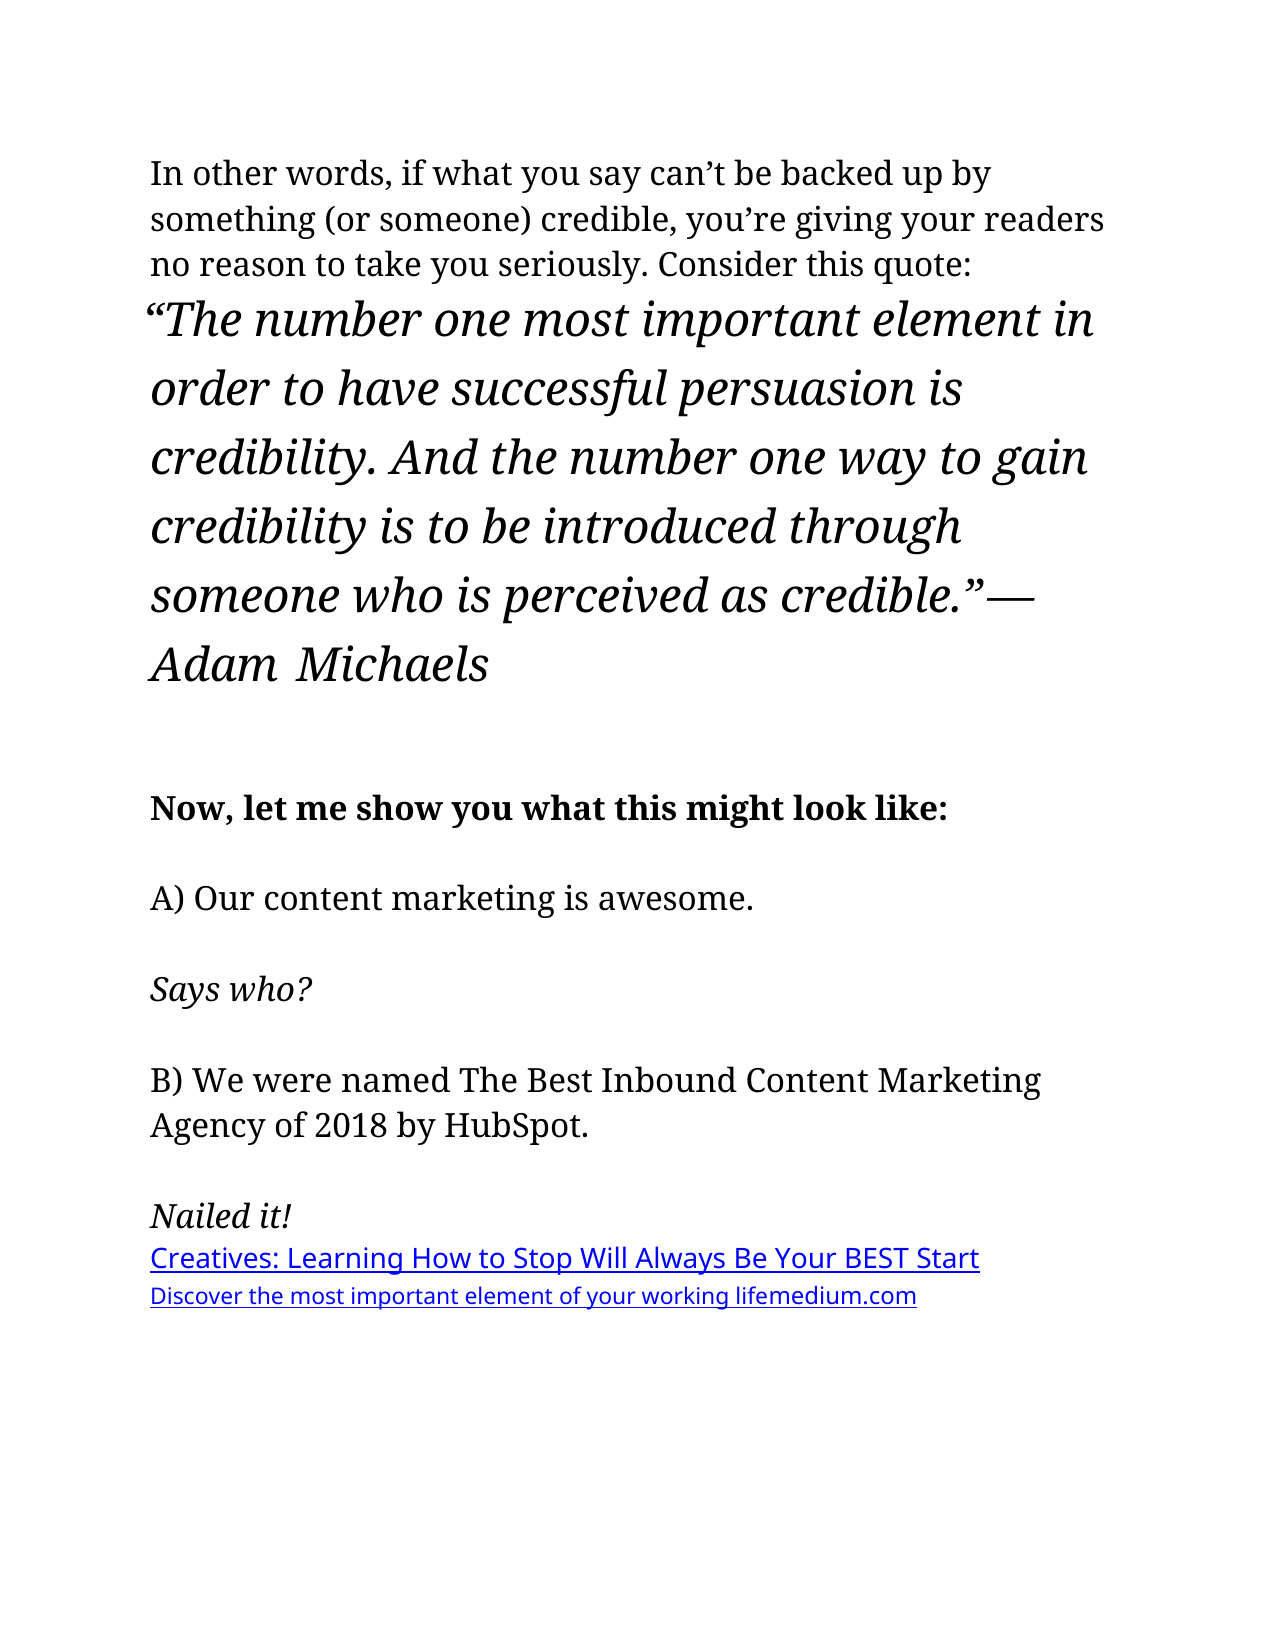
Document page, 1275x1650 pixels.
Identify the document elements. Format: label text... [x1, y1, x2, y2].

text A) Our content marketing is awesome. [150, 875, 1125, 921]
text B) We were named The Best Inbound Content Marketing Agency of 2018 by HubSpot. [150, 1057, 1125, 1147]
text Nailed it! [150, 1193, 1125, 1238]
text Now, let me show you what this might look like: [150, 784, 1125, 830]
text Says who? [150, 966, 1125, 1011]
text In other words, if what you say can’t be backed up by something (or someone) credible, you’re giving your readers no reason to take you seriously. Consider this quote: [150, 150, 1125, 286]
text Creatives: Learning How to Stop Will Always Be Your BEST Start Discover the most important element of your working lifemedium.com [150, 1238, 1125, 1312]
text “The number one most important element in order to have successful persuasion is credibility. And the number one way to gain credibility is to be introduced through someone who is perceived as credible.” — Adam Michaels [142, 286, 1125, 695]
